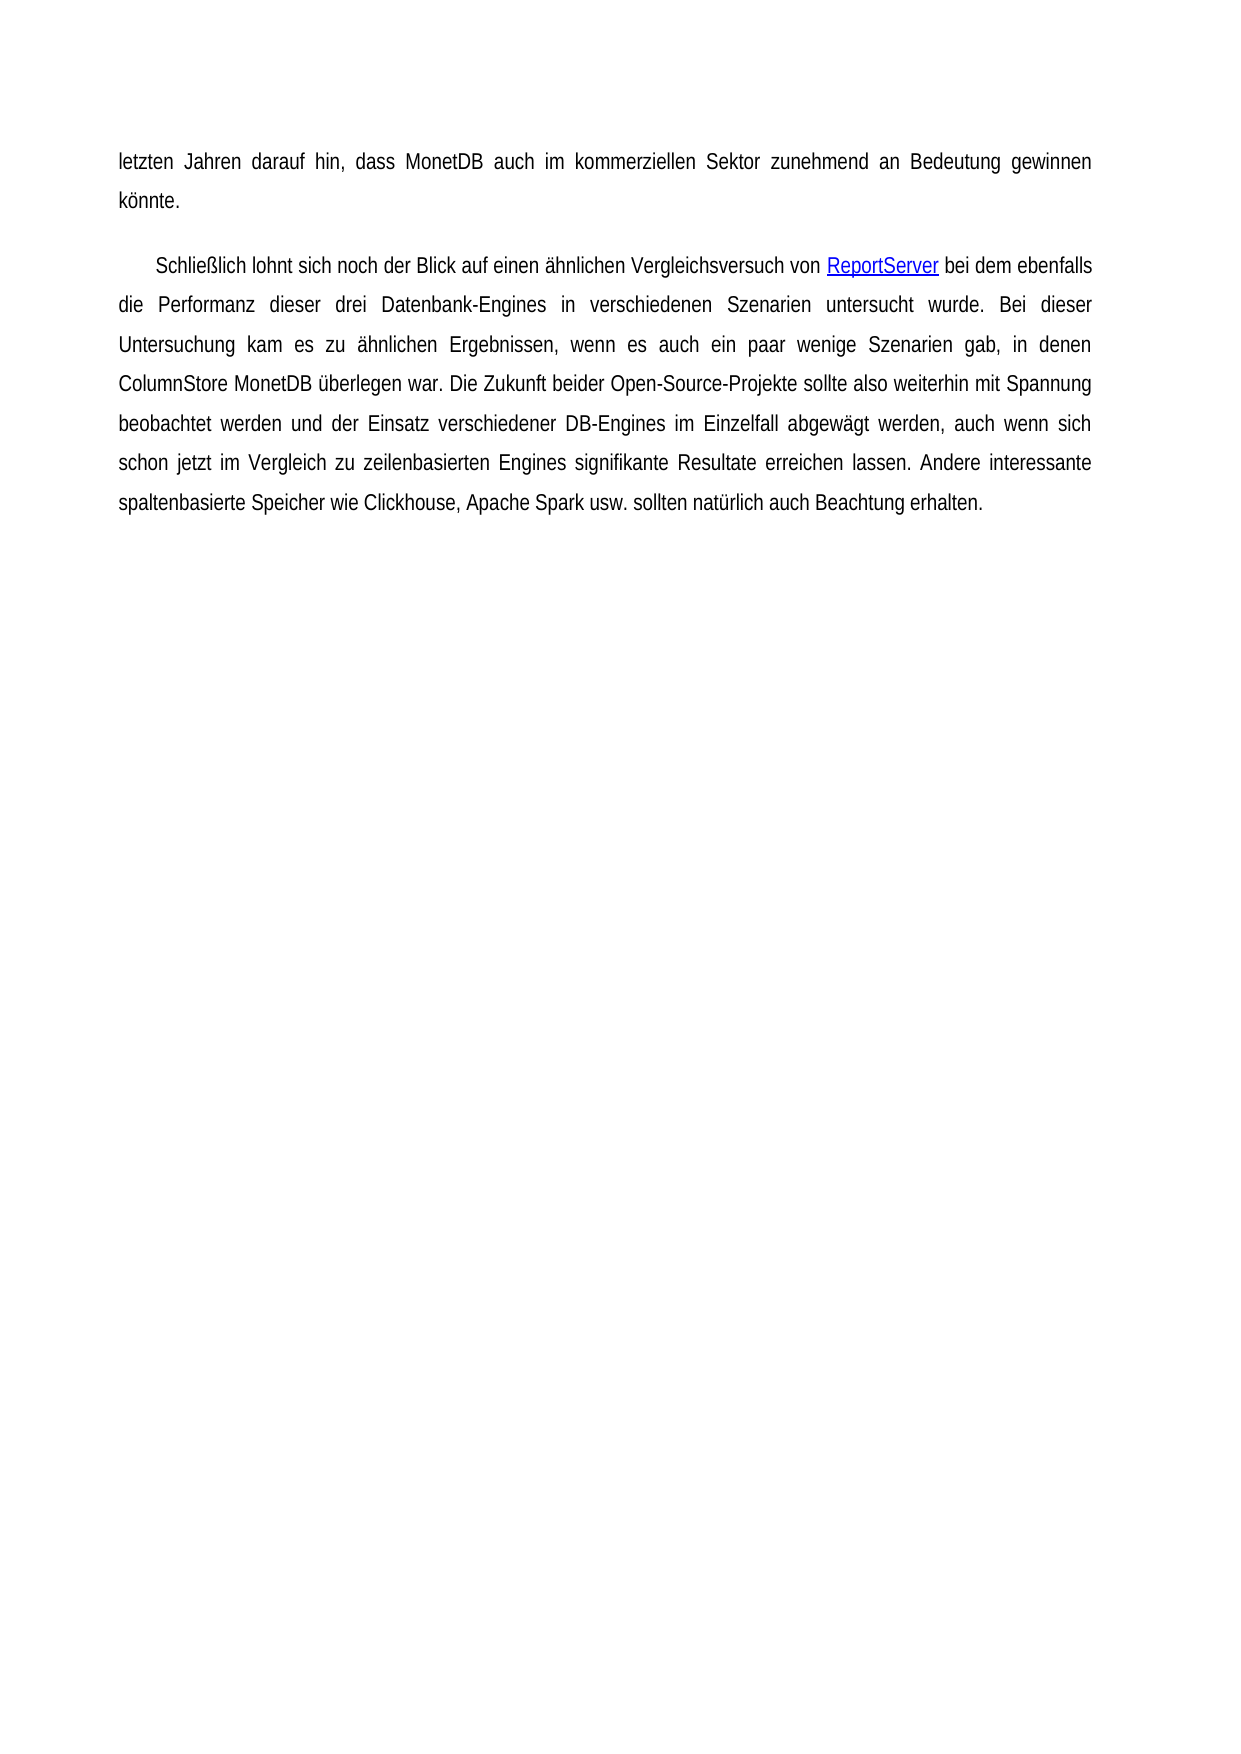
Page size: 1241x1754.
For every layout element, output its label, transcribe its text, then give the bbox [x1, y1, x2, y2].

text Schließlich lohnt sich noch der Blick auf einen ähnlichen Vergleichsversuch von ReportServer bei dem ebenfalls die Performanz dieser drei Datenbank-Engines in verschiedenen Szenarien untersucht wurde. Bei dieser Untersuchung kam es zu ähnlichen Ergebnissen, wenn es auch ein paar wenige Szenarien gab, in denen ColumnStore MonetDB überlegen war. Die Zukunft beider Open-Source-Projekte sollte also weiterhin mit Spannung beobachtet werden und der Einsatz verschiedener DB-Engines im Einzelfall abgewägt werden, auch wenn sich schon jetzt im Vergleich zu zeilenbasierten Engines signifikante Resultate erreichen lassen. Andere interessante spaltenbasierte Speicher wie Clickhouse, Apache Spark usw. sollten natürlich auch Beachtung erhalten. [118, 252, 1092, 515]
